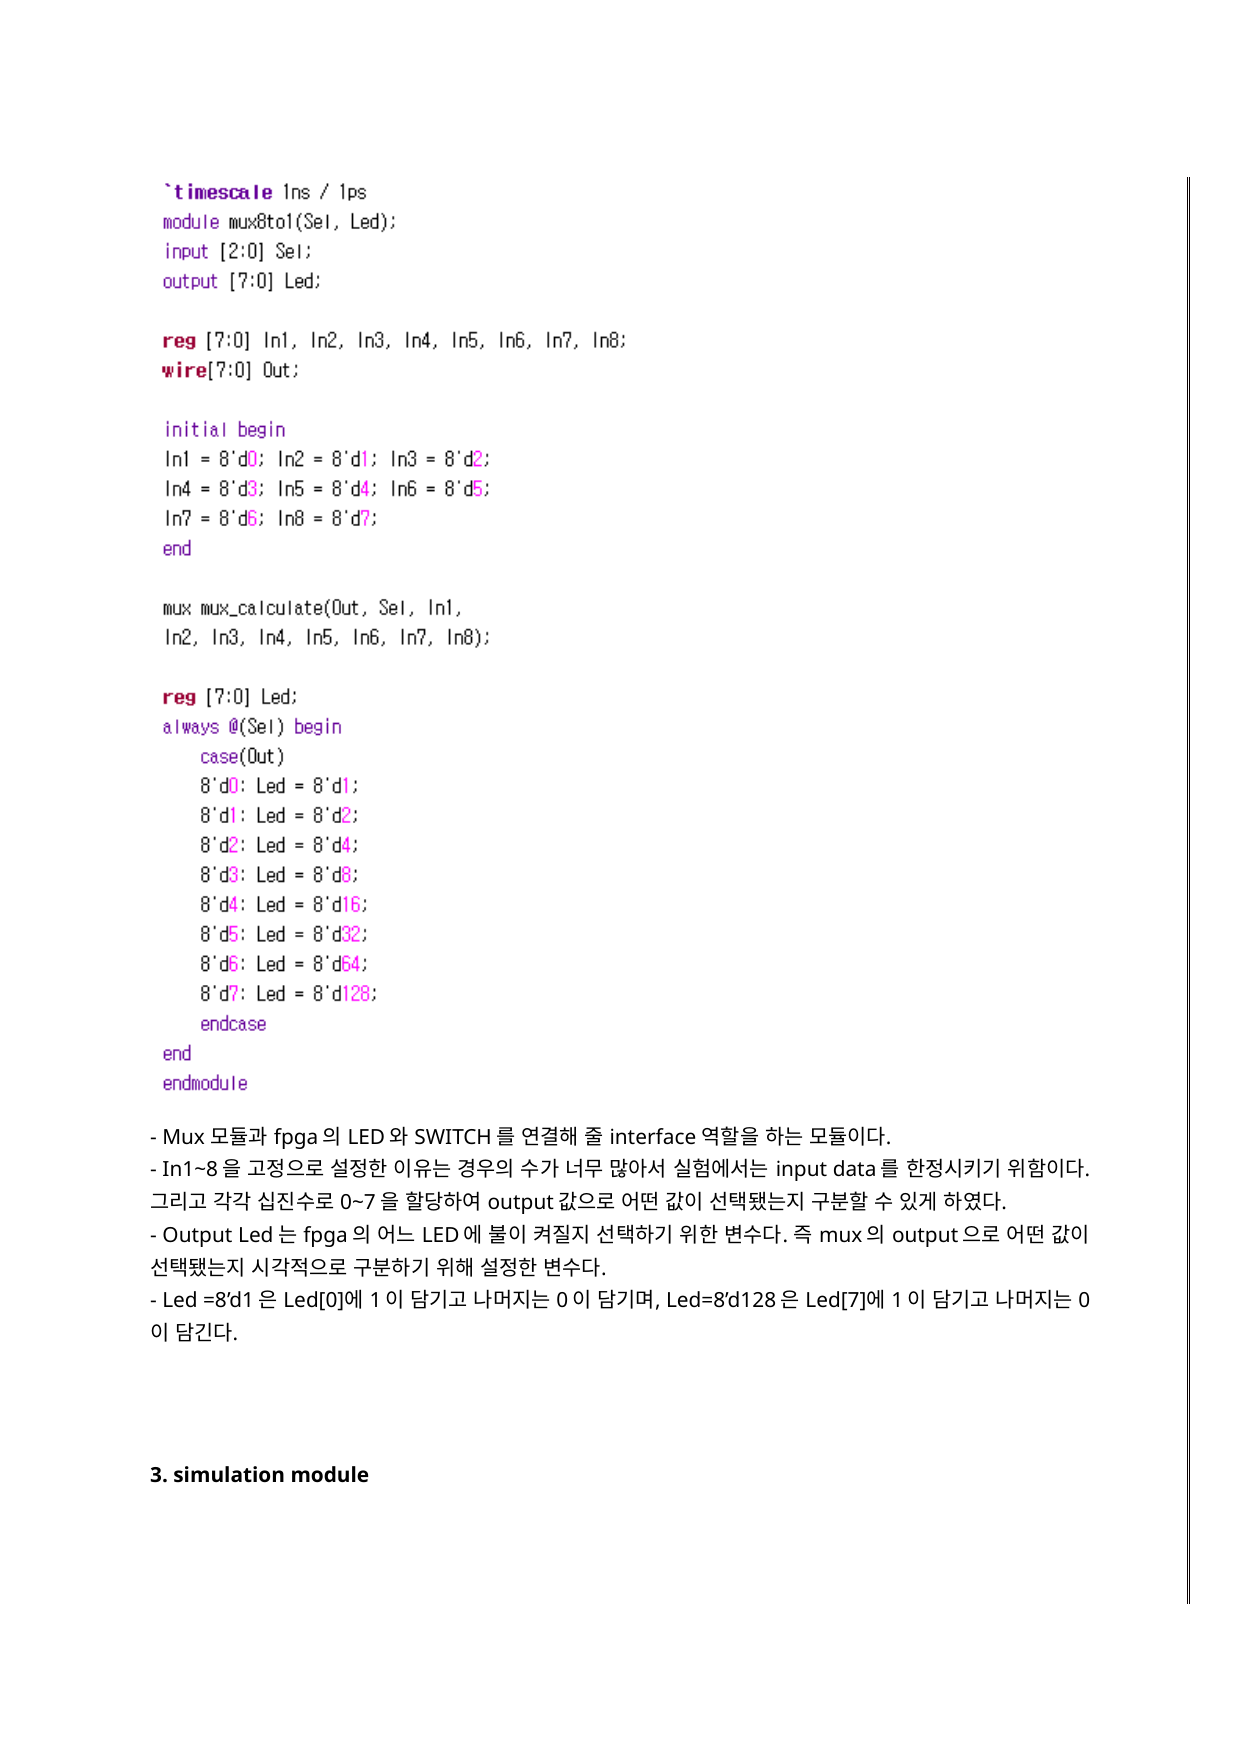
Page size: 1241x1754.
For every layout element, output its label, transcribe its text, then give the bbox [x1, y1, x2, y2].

text 3. simulation module [150, 1460, 1090, 1489]
picture [150, 179, 637, 1095]
text - Mux 모듈과 fpga의 LED와 SWITCH를 연결해 줄 interface 역할을 하는 모듈이다. - In1~8을 고정으로 설정한 이유는 경우의 수가 너무 많아서 실험에서는 input data를 한정시키기 위함이다. 그리고 각각 십진수로 0~7을 할당하여 output값으로 어떤 값이 선택됐는지 구분할 수 있게 하였다. - Output Led는 fpga의 어느 LED에 불이 켜질지 선택하기 위한 변수다. 즉 mux의 output으로 어떤 값이 선택됐는지 시각적으로 구분하기 위해 설정한 변수다. - Led =8’d1은 Led[0]에 1이 담기고 나머지는 0이 담기며, Led=8’d128은 Led[7]에 1이 담기고 나머지는 0이 담긴다. [150, 1120, 1090, 1347]
